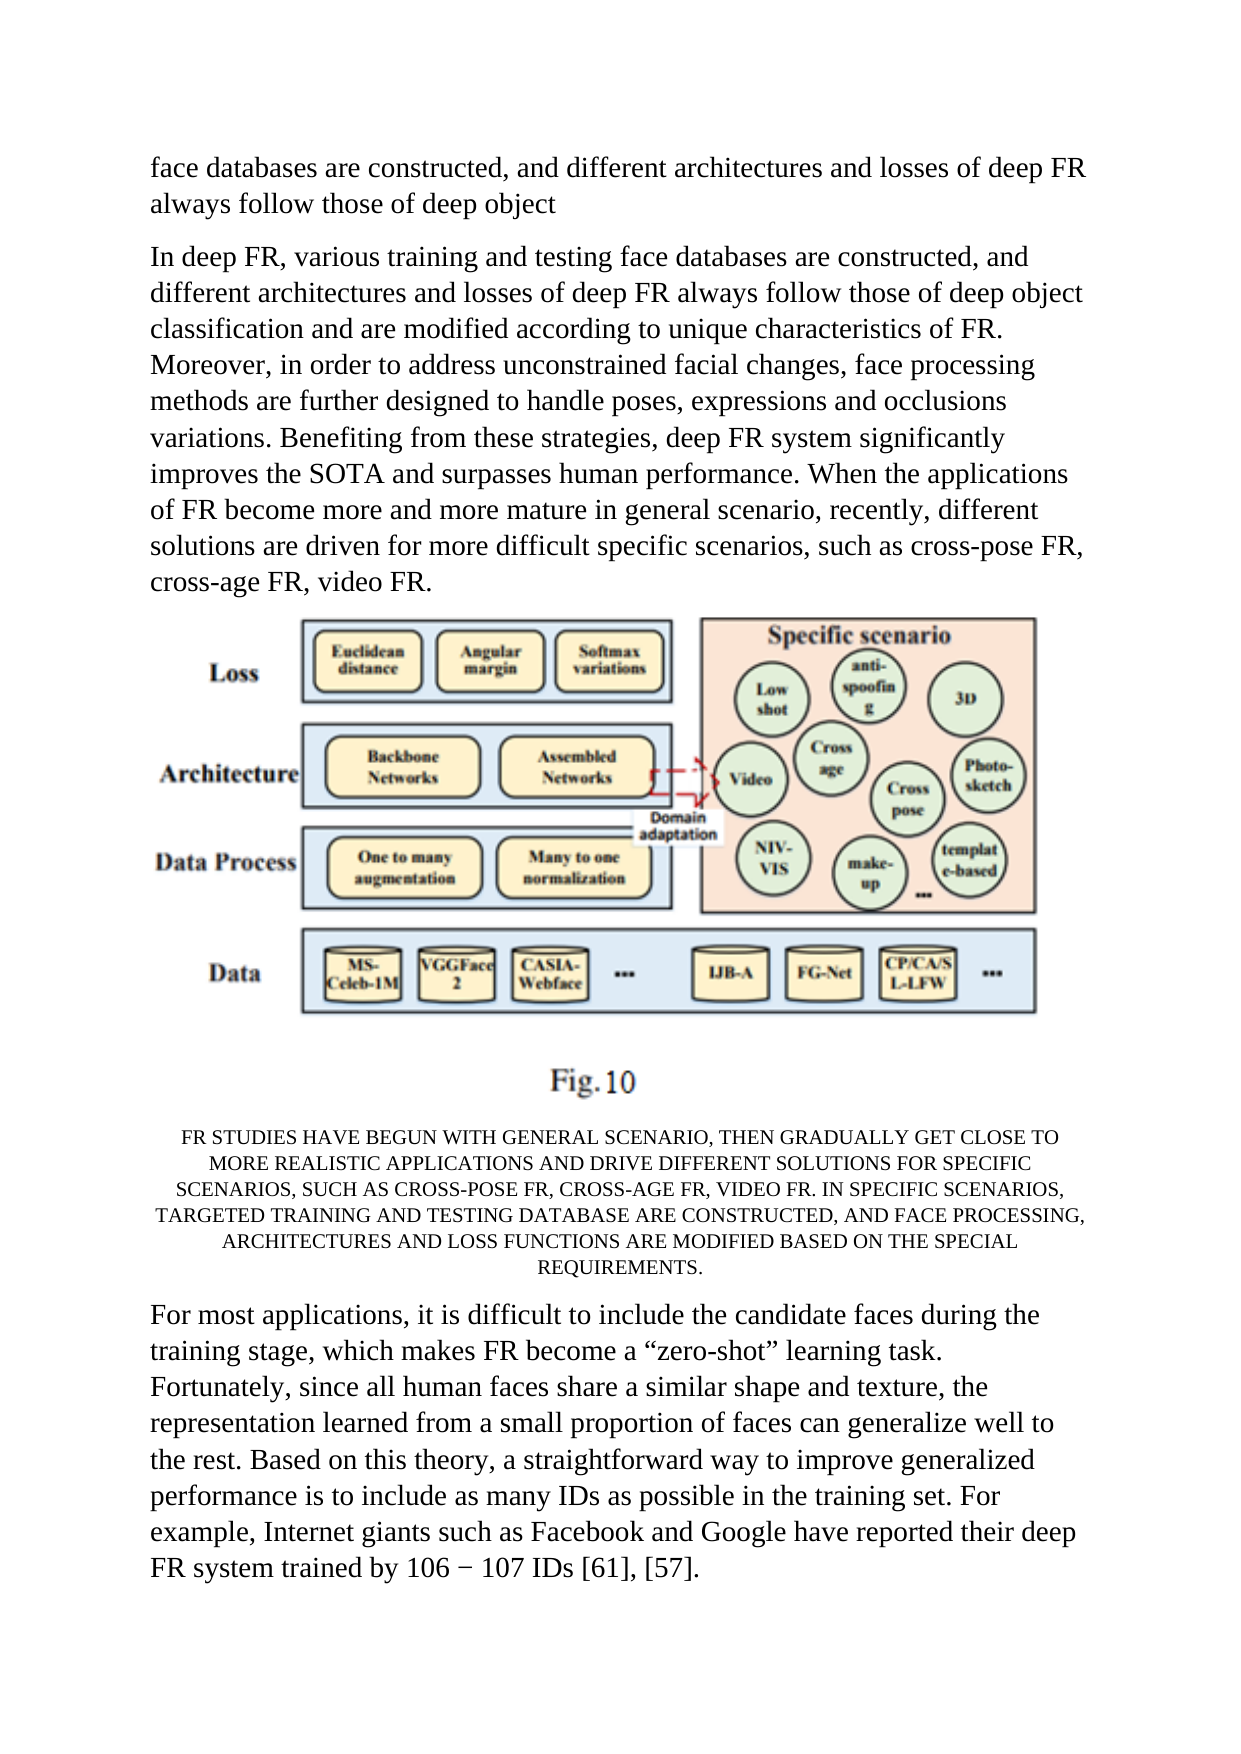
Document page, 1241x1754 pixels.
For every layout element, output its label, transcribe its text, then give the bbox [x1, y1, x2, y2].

text FR STUDIES HAVE BEGUN WITH GENERAL SCENARIO, THEN GRADUALLY GET CLOSE TO MORE REALISTIC APPLICATIONS AND DRIVE DIFFERENT SOLUTIONS FOR SPECIFIC SCENARIOS, SUCH AS CROSS-POSE FR, CROSS-AGE FR, VIDEO FR. IN SPECIFIC SCENARIOS, TARGETED TRAINING AND TESTING DATABASE ARE CONSTRUCTED, AND FACE PROCESSING, ARCHITECTURES AND LOSS FUNCTIONS ARE MODIFIED BASED ON THE SPECIAL REQUIREMENTS. [150, 1125, 1090, 1279]
text For most applications, it is difficult to include the candidate faces during the training stage, which makes FR become a “zero-shot” learning task. Fortunately, since all human faces share a similar shape and texture, the representation learned from a small proportion of faces can generalize well to the rest. Based on this theory, a straightforward way to improve generalized performance is to include as many IDs as possible in the training set. For example, Internet giants such as Facebook and Google have reported their deep FR system trained by 106 − 107 IDs [61], [57]. [150, 1297, 1090, 1584]
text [150, 150, 1090, 220]
picture [150, 617, 1058, 1106]
text In deep FR, various training and testing face databases are constructed, and different architectures and losses of deep FR always follow those of deep object classification and are modified according to unique characteristics of FR. Moreover, in order to address unconstrained facial changes, face processing methods are further designed to handle poses, expressions and occlusions variations. Benefiting from these strategies, deep FR system significantly improves the SOTA and surpasses human performance. When the applications of FR become more and more mature in general scenario, recently, different solutions are driven for more difficult specific scenarios, such as cross-pose FR, cross-age FR, video FR. [150, 239, 1090, 598]
